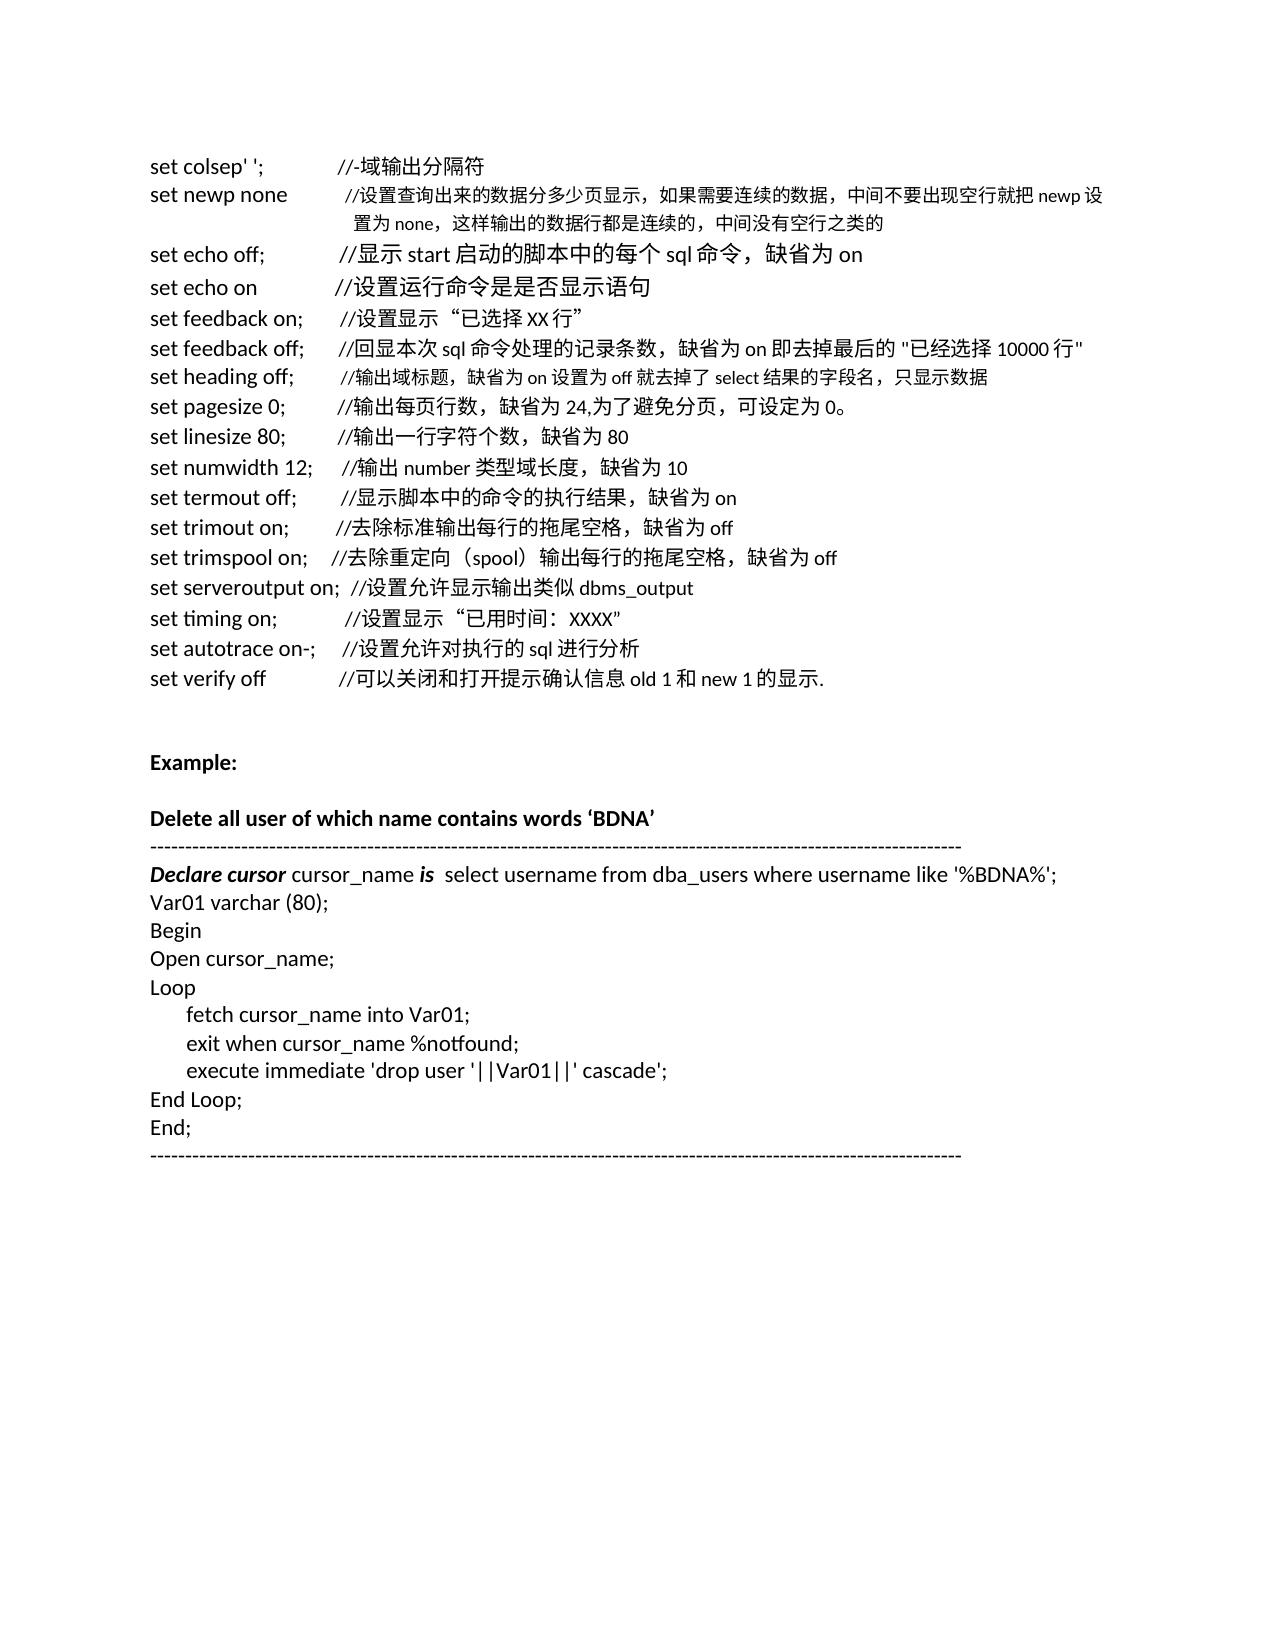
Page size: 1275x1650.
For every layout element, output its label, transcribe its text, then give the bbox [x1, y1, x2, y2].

text set serveroutput on; //设置允许显示输出类似dbms_output [150, 572, 1125, 602]
text set pagesize 0; //输出每页行数，缺省为24,为了避免分页，可设定为0。 [150, 390, 1125, 421]
text Delete all user of which name contains words ‘BDNA’ [150, 804, 1125, 832]
text set trimspool on; //去除重定向（spool）输出每行的拖尾空格，缺省为off [150, 541, 1125, 572]
text set linesize 80; //输出一行字符个数，缺省为80 [150, 421, 1125, 451]
text -------------------------------------------------------------------------------------------------------------------- [150, 832, 1125, 861]
text fetch cursor_name into Var01; [150, 1001, 1125, 1029]
text set echo on //设置运行命令是是否显示语句 [150, 269, 1125, 302]
text set autotrace on-; //设置允许对执行的sql进行分析 [150, 632, 1125, 662]
text Begin [150, 917, 1125, 944]
text End; [150, 1113, 1125, 1141]
text Open cursor_name; [150, 944, 1125, 973]
text exit when cursor_name %notfound; [150, 1029, 1125, 1057]
text set termout off; //显示脚本中的命令的执行结果，缺省为on [150, 481, 1125, 511]
text Var01 varchar (80); [150, 888, 1125, 917]
text set newp none //设置查询出来的数据分多少页显示，如果需要连续的数据，中间不要出现空行就把newp设 [150, 180, 1125, 208]
text set trimout on; //去除标准输出每行的拖尾空格，缺省为off [150, 511, 1125, 541]
text set feedback off; //回显本次sql命令处理的记录条数，缺省为on即去掉最后的 "已经选择10000行" [150, 332, 1125, 362]
text execute immediate 'drop user '||Var01||' cascade'; [150, 1057, 1125, 1085]
text set heading off; //输出域标题，缺省为on 设置为off就去掉了select结果的字段名，只显示数据 [150, 362, 1125, 390]
text Loop [150, 973, 1125, 1001]
text set numwidth 12; //输出number类型域长度，缺省为10 [150, 451, 1125, 481]
text set feedback on; //设置显示“已选择XX行” [150, 302, 1125, 332]
text set colsep' '; //-域输出分隔符 [150, 150, 1125, 180]
text 置为none，这样输出的数据行都是连续的，中间没有空行之类的 [150, 208, 1125, 235]
text -------------------------------------------------------------------------------------------------------------------- [150, 1141, 1125, 1169]
text set timing on; //设置显示“已用时间：XXXX” [150, 602, 1125, 632]
text set echo off; //显示start启动的脚本中的每个sql命令，缺省为on [150, 235, 1125, 269]
text Declare cursor cursor_name is select username from dba_users where username like '%BDNA%'; [150, 861, 1125, 888]
text End Loop; [150, 1085, 1125, 1113]
text Example: [150, 748, 1125, 776]
text set verify off //可以关闭和打开提示确认信息old 1和new 1的显示. [150, 662, 1125, 692]
